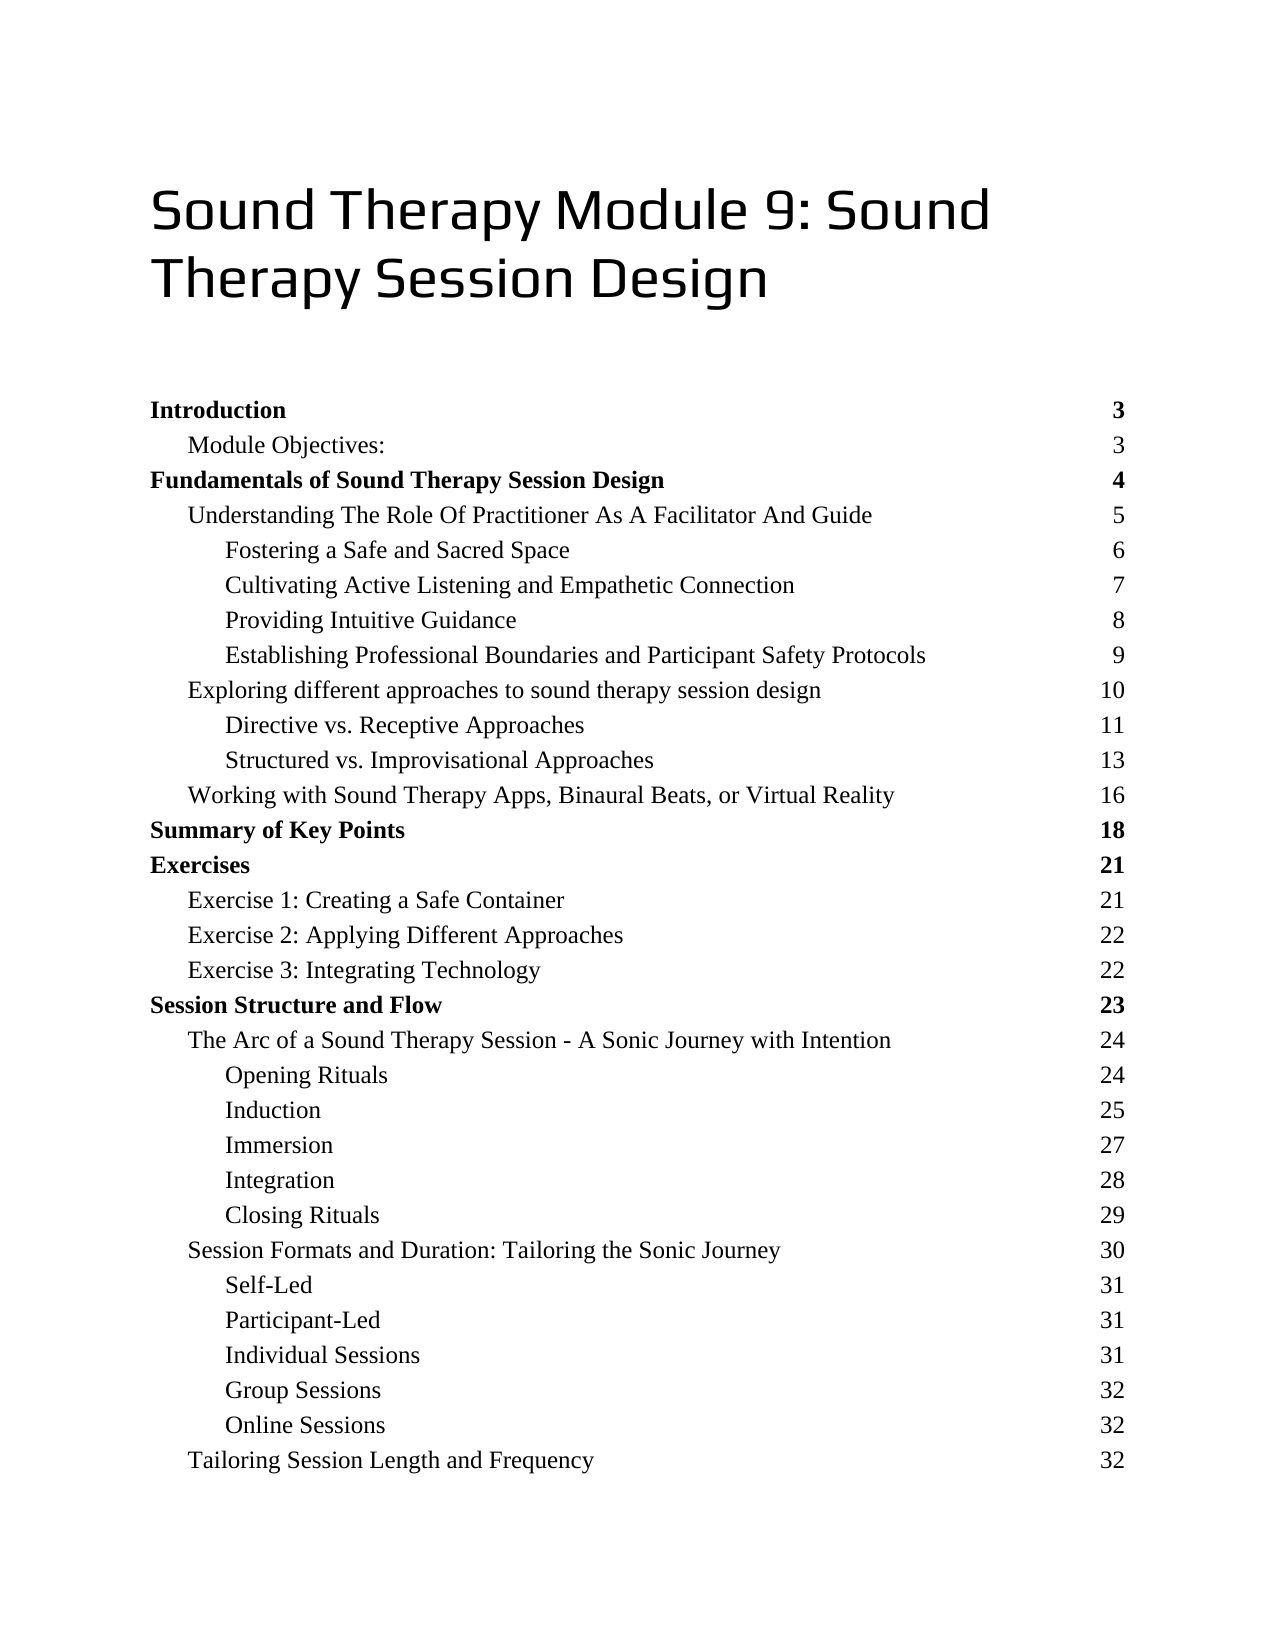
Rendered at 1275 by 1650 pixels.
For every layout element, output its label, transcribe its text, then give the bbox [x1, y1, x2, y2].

title Sound Therapy Module 9: Sound Therapy Session Design [150, 175, 1125, 310]
